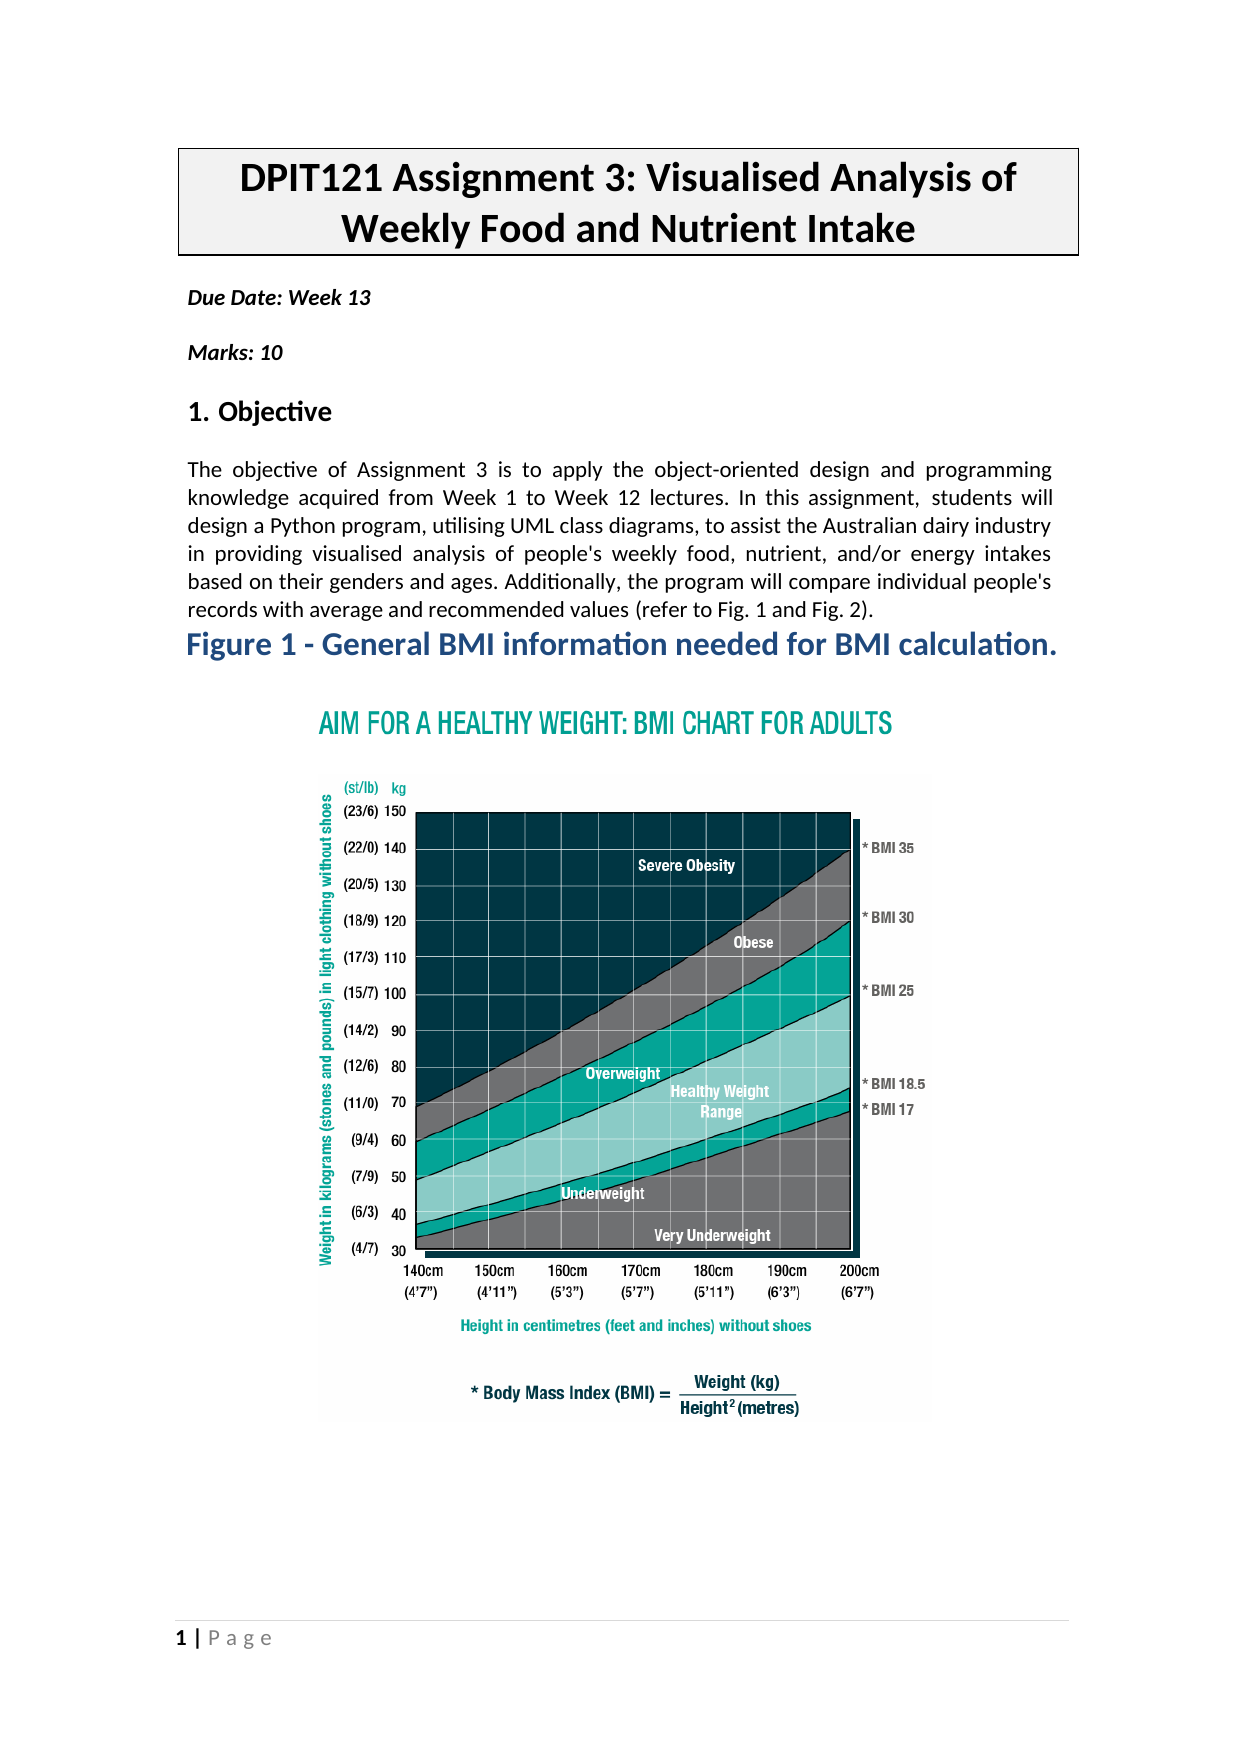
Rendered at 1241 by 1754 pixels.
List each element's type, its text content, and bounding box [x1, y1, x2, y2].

text Figure 1 - General BMI information needed for BMI calculation. [175, 623, 1069, 664]
text The objective of Assignment 3 is to apply the object-oriented design and programming knowledge acquired from Week 1 to Week 12 lectures. In this assignment, students will design a Python program, utilising UML class diagrams, to assist the Australian dairy industry in providing visualised analysis of people's weekly food, nutrient, and/or energy intakes based on their genders and ages. Additionally, the program will compare individual people's records with average and recommended values (refer to Fig. 1 and Fig. 2). [187, 455, 1053, 623]
text Marks: 10 [187, 338, 1069, 366]
picture [285, 691, 956, 1427]
subtitle DPIT121 Assignment 3: Visualised Analysis of Weekly Food and Nutrient Intake [179, 149, 1078, 254]
text Due Date: Week 13 [187, 283, 1069, 311]
subtitle Objective [187, 393, 1069, 428]
